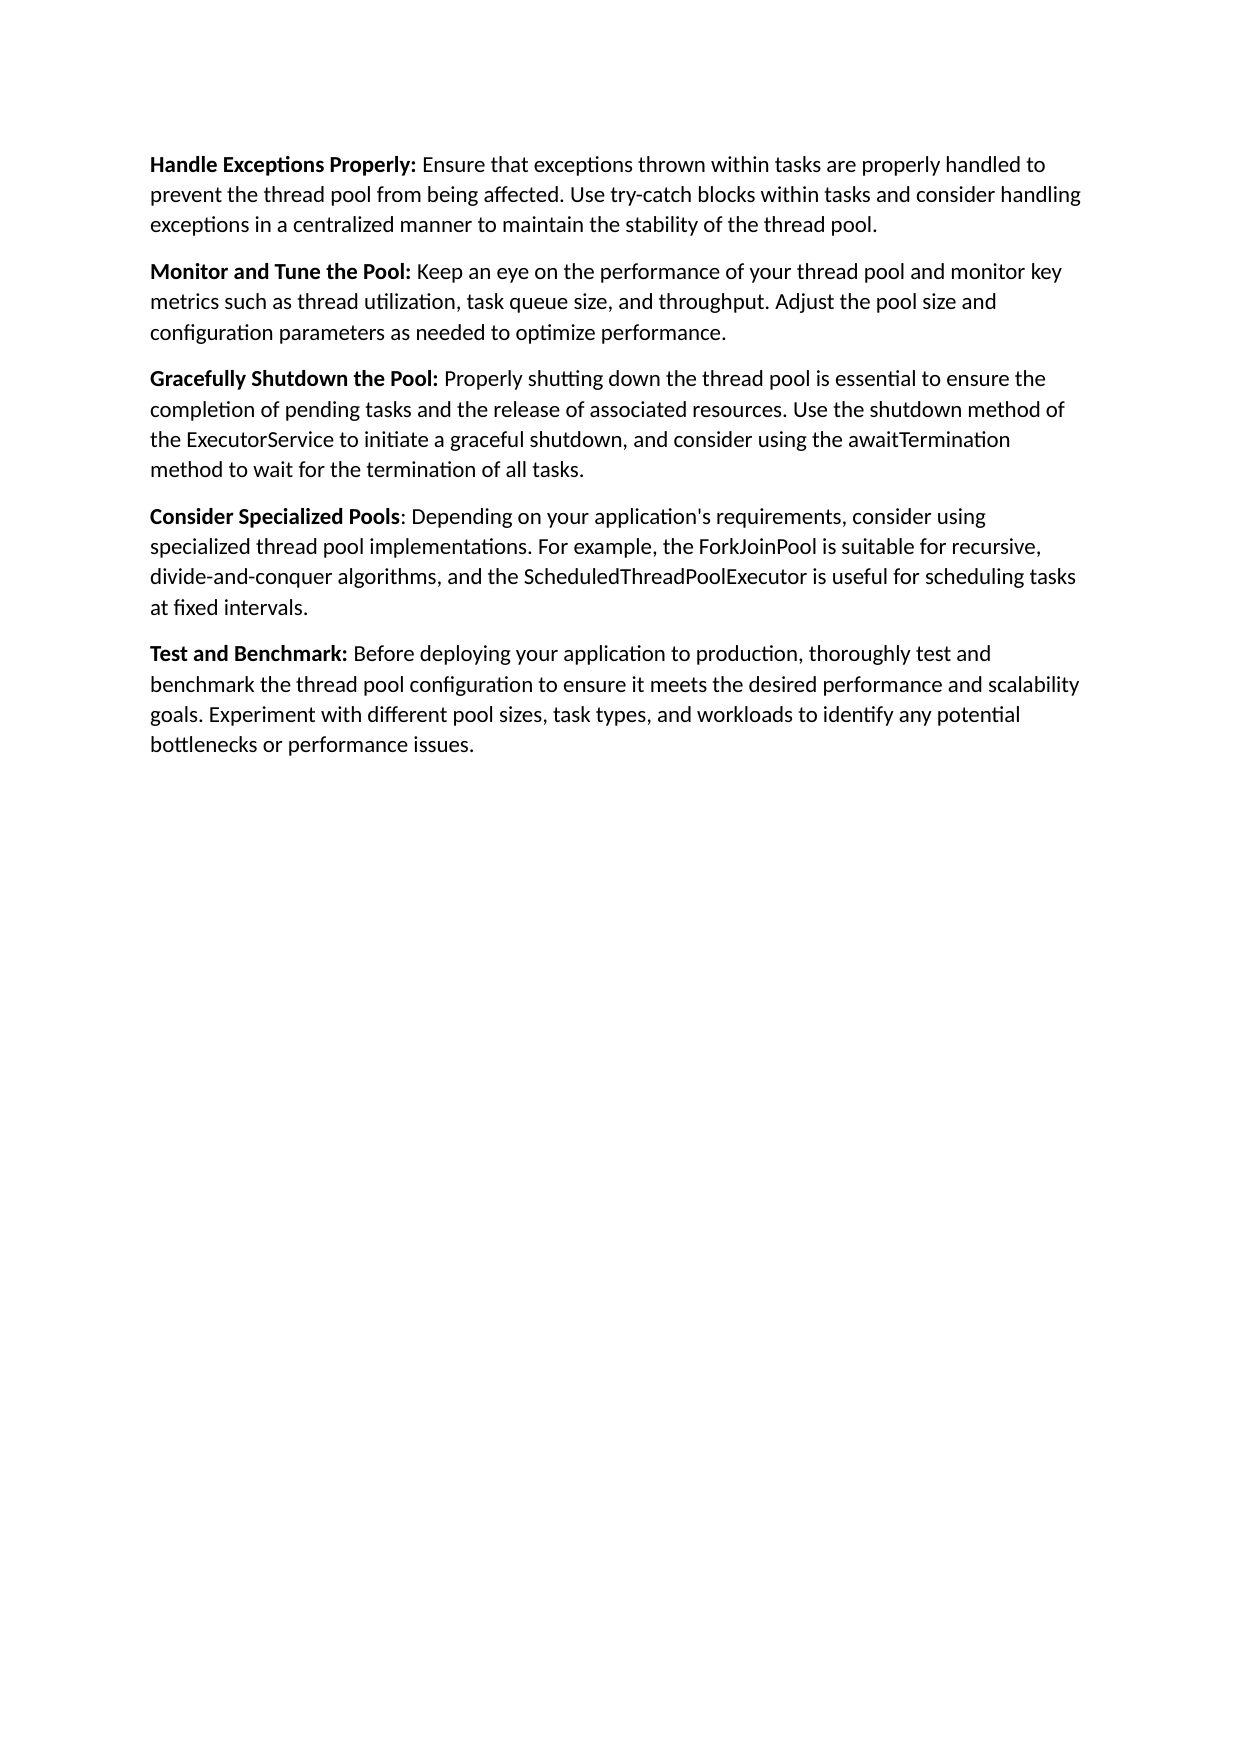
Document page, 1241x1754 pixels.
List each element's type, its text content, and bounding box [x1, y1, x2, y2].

text Monitor and Tune the Pool: Keep an eye on the performance of your thread pool and monitor key metrics such as thread utilization, task queue size, and throughput. Adjust the pool size and configuration parameters as needed to optimize performance. [150, 257, 1090, 346]
text Handle Exceptions Properly: Ensure that exceptions thrown within tasks are properly handled to prevent the thread pool from being affected. Use try-catch blocks within tasks and consider handling exceptions in a centralized manner to maintain the stability of the thread pool. [150, 150, 1090, 238]
text Test and Benchmark: Before deploying your application to production, thoroughly test and benchmark the thread pool configuration to ensure it meets the desired performance and scalability goals. Experiment with different pool sizes, task types, and workloads to identify any potential bottlenecks or performance issues. [150, 639, 1090, 758]
text Consider Specialized Pools: Depending on your application's requirements, consider using specialized thread pool implementations. For example, the ForkJoinPool is suitable for recursive, divide-and-conquer algorithms, and the ScheduledThreadPoolExecutor is useful for scheduling tasks at fixed intervals. [150, 502, 1090, 621]
text Gracefully Shutdown the Pool: Properly shutting down the thread pool is essential to ensure the completion of pending tasks and the release of associated resources. Use the shutdown method of the ExecutorService to initiate a graceful shutdown, and consider using the awaitTermination method to wait for the termination of all tasks. [150, 364, 1090, 483]
